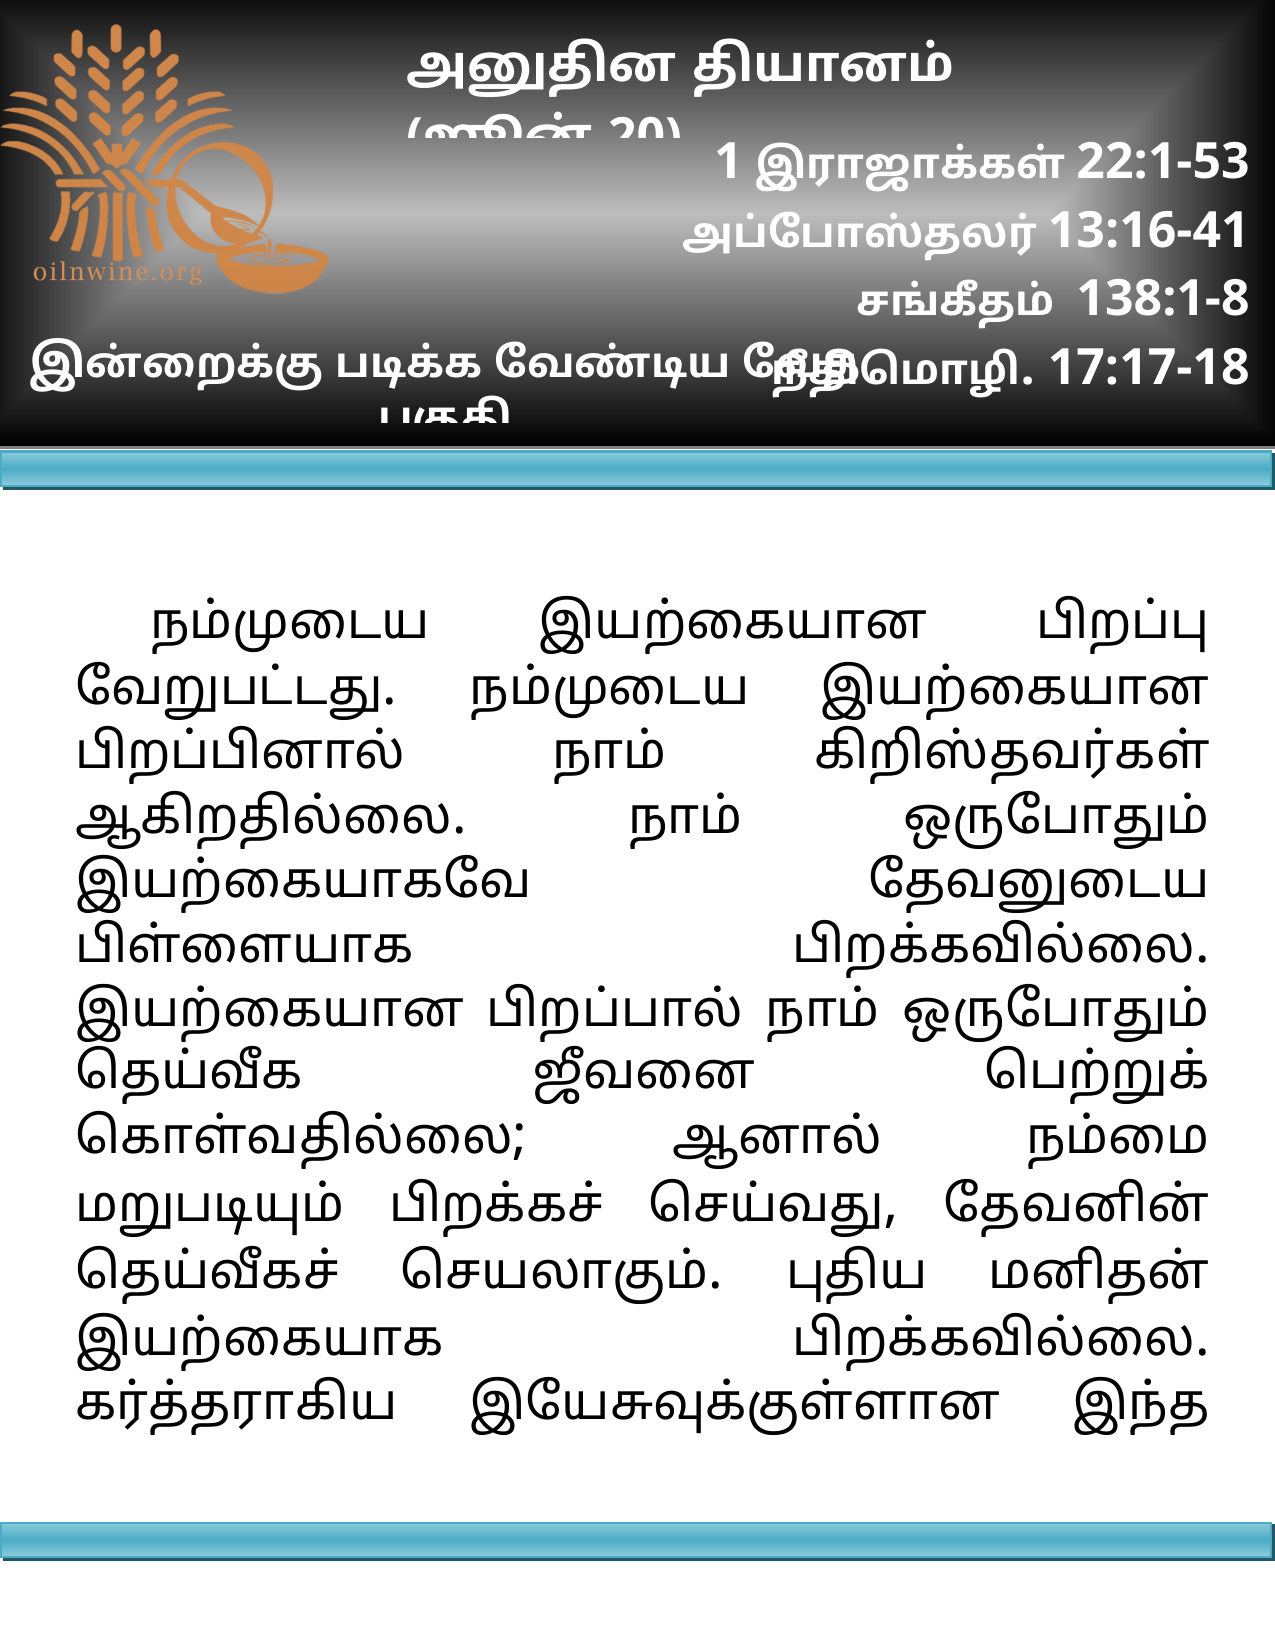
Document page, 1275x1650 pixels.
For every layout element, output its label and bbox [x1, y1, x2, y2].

text [75, 595, 1209, 1437]
